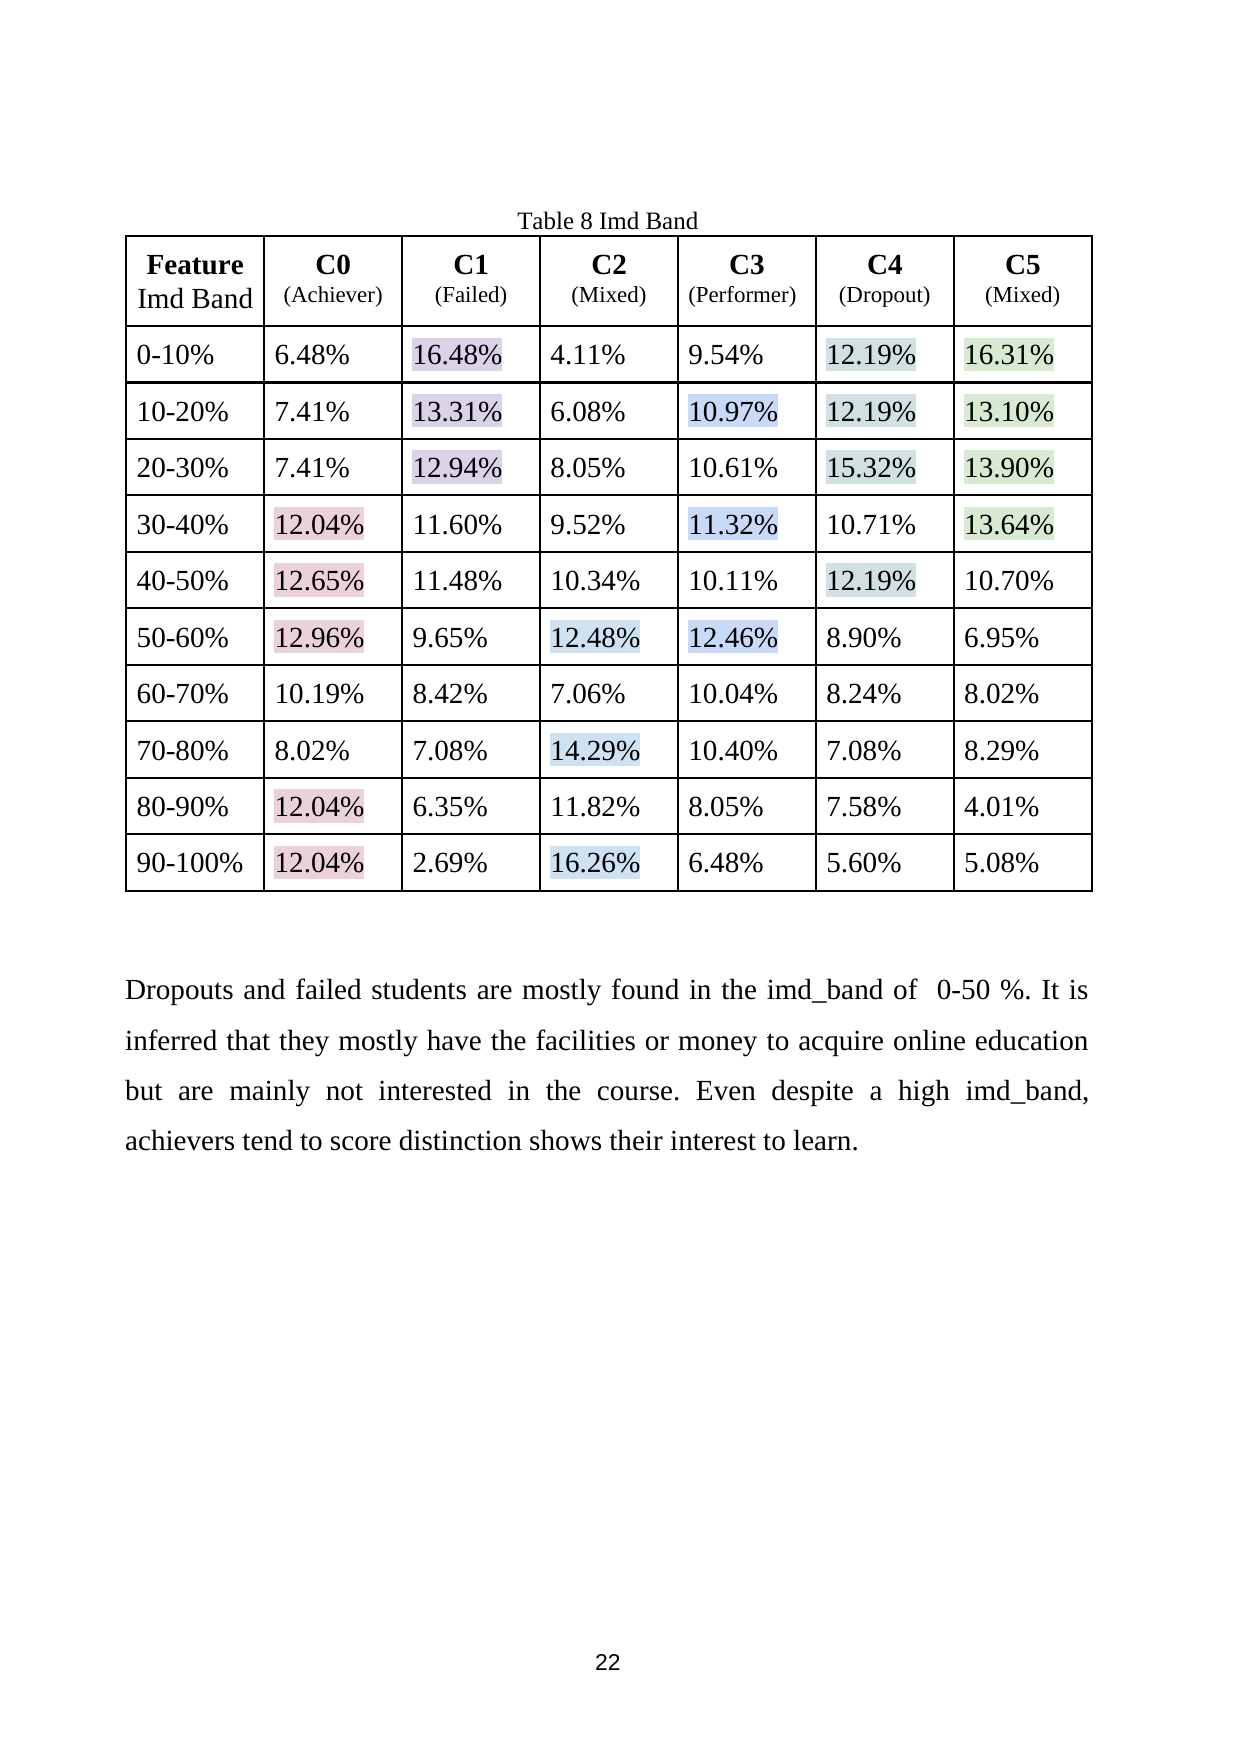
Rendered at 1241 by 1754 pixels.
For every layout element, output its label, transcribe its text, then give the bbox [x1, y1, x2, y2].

table_cell 8.24% [817, 666, 953, 720]
table_cell 8.02% [955, 666, 1091, 720]
table_cell 70-80% [127, 722, 263, 777]
table_cell 8.05% [541, 440, 677, 494]
table_cell 10.40% [679, 722, 815, 777]
table_cell 80-90% [127, 779, 263, 833]
table_cell 9.54% [679, 327, 815, 381]
table_cell 8.42% [403, 666, 539, 720]
table_cell 16.31% [955, 327, 1091, 381]
table_header C5 (Mixed) [955, 237, 1091, 325]
table_cell 13.31% [403, 384, 539, 438]
table_cell 40-50% [127, 553, 263, 607]
table_cell 7.41% [265, 440, 401, 494]
table_cell 12.19% [817, 384, 953, 438]
table_cell 50-60% [127, 609, 263, 664]
table_cell 10-20% [127, 384, 263, 438]
table_cell 16.48% [403, 327, 539, 381]
table_cell 10.11% [679, 553, 815, 607]
table_cell 7.06% [541, 666, 677, 720]
table_cell 8.90% [817, 609, 953, 664]
table_cell 12.19% [817, 553, 953, 607]
table_cell 16.26% [541, 835, 677, 889]
table_cell 6.08% [541, 384, 677, 438]
table_cell 12.48% [541, 609, 677, 664]
table_cell 10.04% [679, 666, 815, 720]
table_cell 12.04% [265, 496, 401, 551]
table_header C3 (Performer) [679, 237, 815, 325]
table_cell 30-40% [127, 496, 263, 551]
table_header Feature Imd Band [127, 237, 263, 325]
table_cell 10.19% [265, 666, 401, 720]
table_cell 6.48% [679, 835, 815, 889]
table_cell 14.29% [541, 722, 677, 777]
table_cell 8.05% [679, 779, 815, 833]
table_cell 2.69% [403, 835, 539, 889]
table_cell 12.96% [265, 609, 401, 664]
table_cell 10.34% [541, 553, 677, 607]
table_cell 8.29% [955, 722, 1091, 777]
table_header C2 (Mixed) [541, 237, 677, 325]
text Table 8 Imd Band [125, 206, 1090, 235]
table_cell 4.01% [955, 779, 1091, 833]
table_cell 10.97% [679, 384, 815, 438]
table_cell 7.41% [265, 384, 401, 438]
table_cell 13.10% [955, 384, 1091, 438]
table_cell 7.08% [817, 722, 953, 777]
table_cell 7.58% [817, 779, 953, 833]
table_cell 13.90% [955, 440, 1091, 494]
table_cell 9.52% [541, 496, 677, 551]
table_cell 10.61% [679, 440, 815, 494]
table_cell 12.46% [679, 609, 815, 664]
table_cell 7.08% [403, 722, 539, 777]
table_cell 20-30% [127, 440, 263, 494]
table_cell 10.71% [817, 496, 953, 551]
table_cell 13.64% [955, 496, 1091, 551]
table_cell 12.19% [817, 327, 953, 381]
table_header C0 (Achiever) [265, 237, 401, 325]
table_cell 11.60% [403, 496, 539, 551]
table_cell 11.82% [541, 779, 677, 833]
table_cell 5.60% [817, 835, 953, 889]
table_cell 6.48% [265, 327, 401, 381]
table_cell 5.08% [955, 835, 1091, 889]
table_header C1 (Failed) [403, 237, 539, 325]
table_cell 10.70% [955, 553, 1091, 607]
table_cell 12.65% [265, 553, 401, 607]
table_cell 11.32% [679, 496, 815, 551]
table_cell 4.11% [541, 327, 677, 381]
table_cell 6.35% [403, 779, 539, 833]
table_cell 90-100% [127, 835, 263, 889]
table_header C4 (Dropout) [817, 237, 953, 325]
text Dropouts and failed students are mostly found in the imd_band of 0-50 %. It is inferred that they mostly have the facilities or money to acquire online education but are mainly not interested in the course. Even despite a high imd_band, achievers tend to score distinction shows their interest to learn. [125, 972, 1090, 1157]
table_cell 9.65% [403, 609, 539, 664]
table_cell 8.02% [265, 722, 401, 777]
table_cell 12.04% [265, 835, 401, 889]
table_cell 60-70% [127, 666, 263, 720]
table_cell 12.94% [403, 440, 539, 494]
table_cell 12.04% [265, 779, 401, 833]
table_cell 11.48% [403, 553, 539, 607]
table_cell 15.32% [817, 440, 953, 494]
table_cell 6.95% [955, 609, 1091, 664]
table_cell 0-10% [127, 327, 263, 381]
